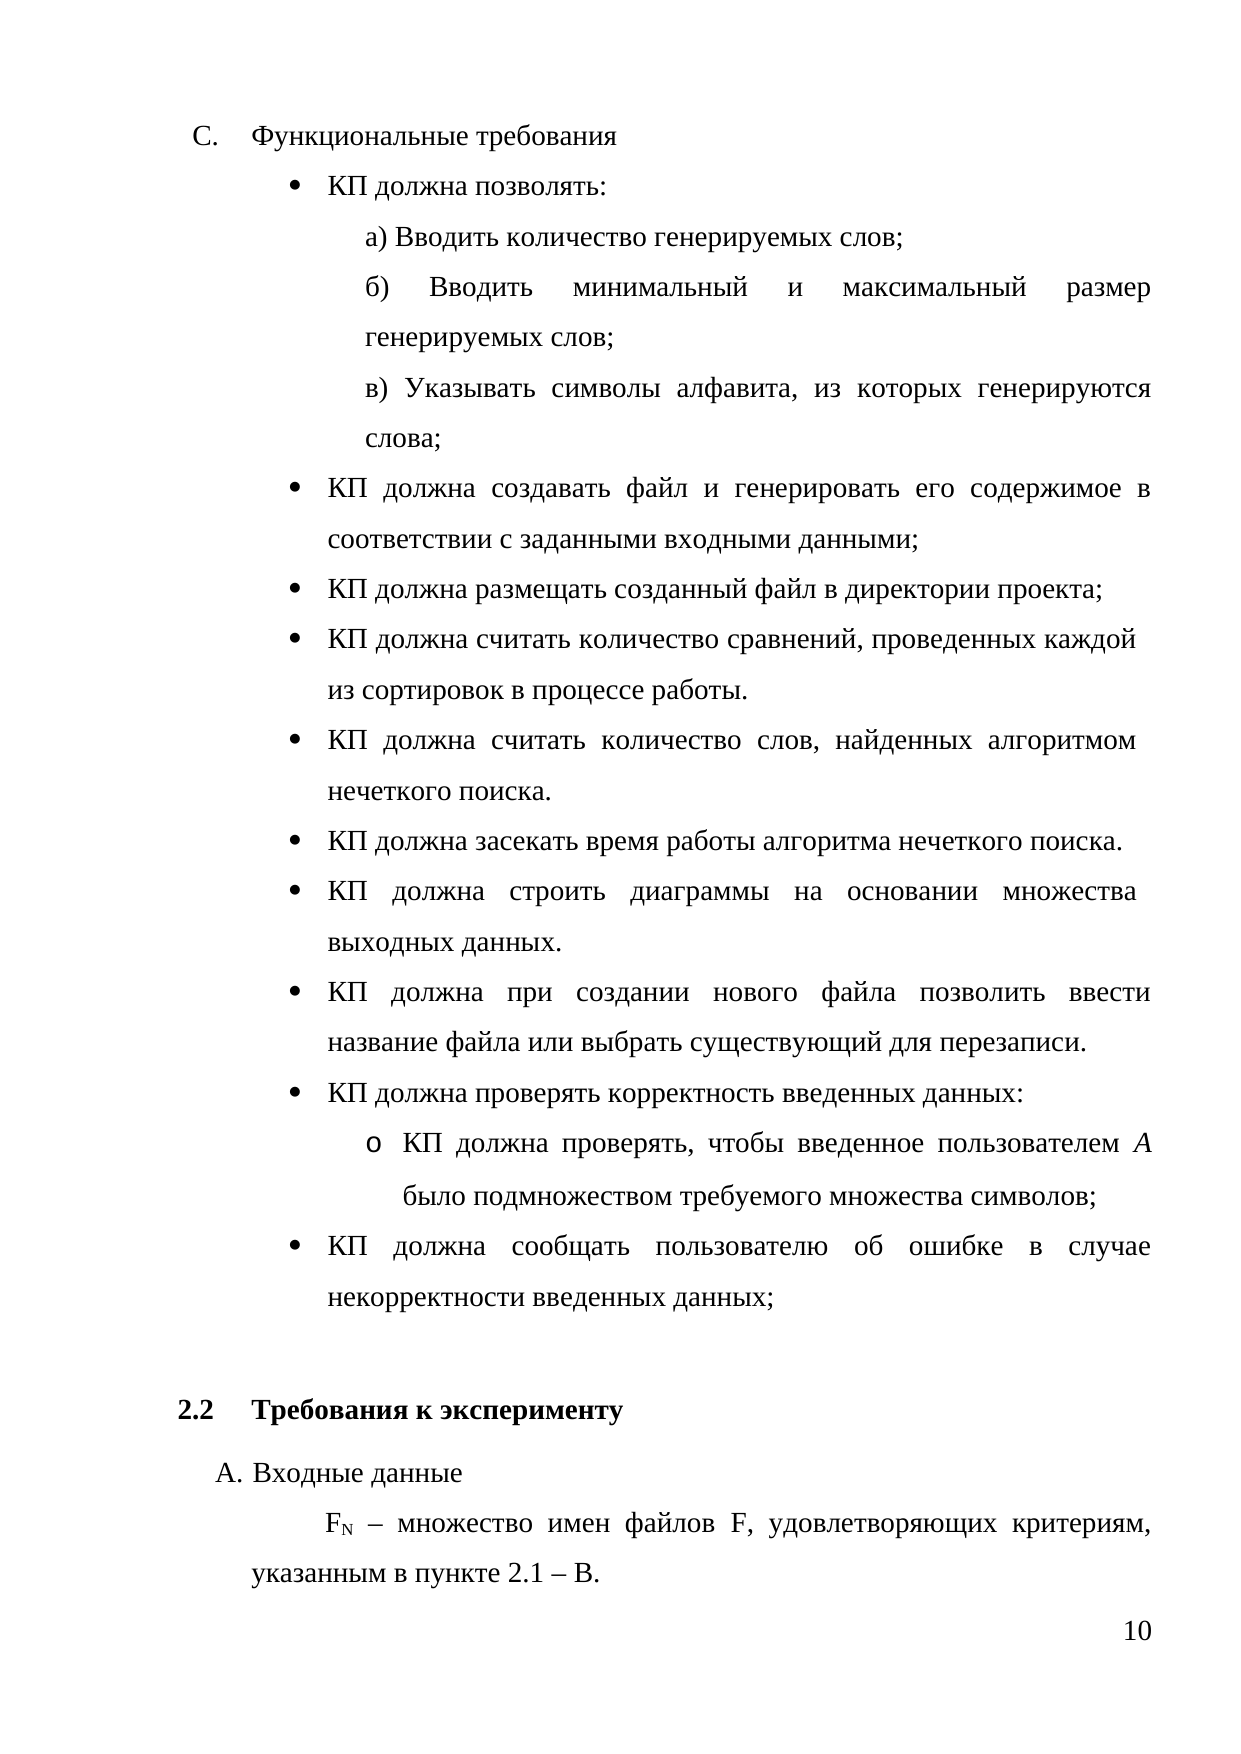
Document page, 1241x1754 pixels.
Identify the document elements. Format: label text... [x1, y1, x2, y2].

text FN – множество имен файлов F, удовлетворяющих критериям, указанным в пункте 2.1 – B. [251, 1505, 1152, 1589]
list КП должна считать количество слов, найденных алгоритмом нечеткого поиска. [290, 722, 1137, 806]
list Входные данные [215, 1455, 1152, 1488]
list КП должна размещать созданный файл в директории проекта; [290, 571, 1152, 605]
list КП должна проверять, чтобы введенное пользователем A было подмножеством требуемого множества символов; [365, 1125, 1152, 1212]
list КП должна строить диаграммы на основании множества выходных данных. [290, 873, 1137, 957]
list Функциональные требования [192, 118, 1152, 152]
list КП должна считать количество сравнений, проведенных каждой из сортировок в процессе работы. [290, 622, 1137, 706]
text в) Указывать символы алфавита, из которых генерируются слова; [365, 370, 1152, 454]
list КП должна сообщать пользователю об ошибке в случае некорректности введенных данных; [290, 1228, 1152, 1312]
text б) Вводить минимальный и максимальный размер генерируемых слов; [365, 269, 1152, 353]
text а) Вводить количество генерируемых слов; [365, 219, 1152, 252]
list КП должна засекать время работы алгоритма нечеткого поиска. [290, 823, 1137, 857]
subtitle Требования к эксперименту [177, 1392, 1152, 1426]
list КП должна проверять корректность введенных данных: [290, 1075, 1152, 1108]
list КП должна при создании нового файла позволить ввести название файла или выбрать существующий для перезаписи. [290, 974, 1152, 1058]
list КП должна создавать файл и генерировать его содержимое в соответствии с заданными входными данными; [290, 470, 1152, 554]
list КП должна позволять: [290, 168, 1152, 202]
